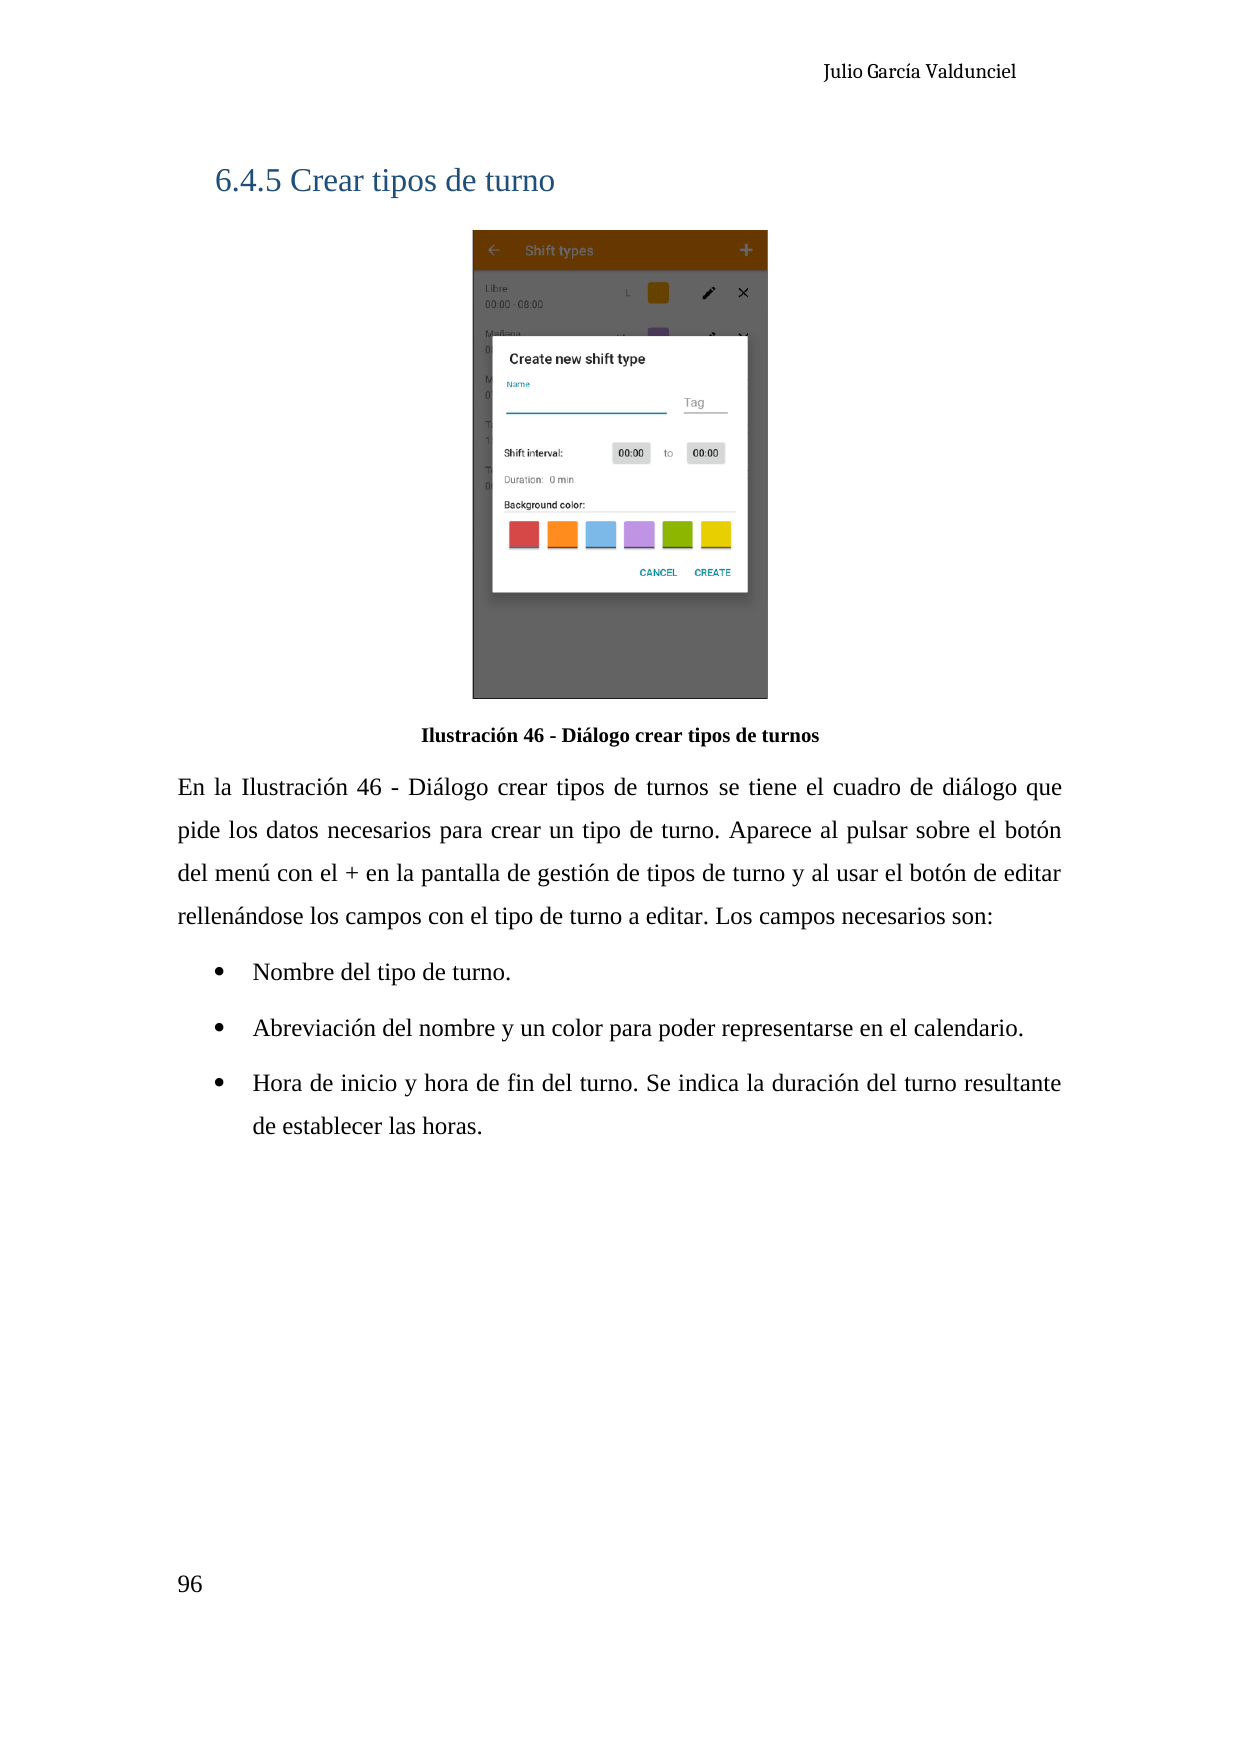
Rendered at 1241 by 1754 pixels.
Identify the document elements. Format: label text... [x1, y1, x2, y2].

list Abreviación del nombre y un color para poder representarse en el calendario. [215, 1013, 1063, 1041]
text En la Ilustración 46 - Diálogo crear tipos de turnos se tiene el cuadro de diálogo que pide los datos necesarios para crear un tipo de turno. Aparece al pulsar sobre el botón del menú con el + en la pantalla de gestión de tipos de turno y al usar el botón de editar rellenándose los campos con el tipo de turno a editar. Los campos necesarios son: [177, 772, 1063, 930]
list Hora de inicio y hora de fin del turno. Se indica la duración del turno resultante de establecer las horas. [215, 1068, 1063, 1140]
list Nombre del tipo de turno. [215, 957, 1063, 986]
text Ilustración 46 - Diálogo crear tipos de turnos [177, 723, 1063, 747]
subtitle Crear tipos de turno [215, 160, 1063, 198]
picture [472, 230, 768, 699]
